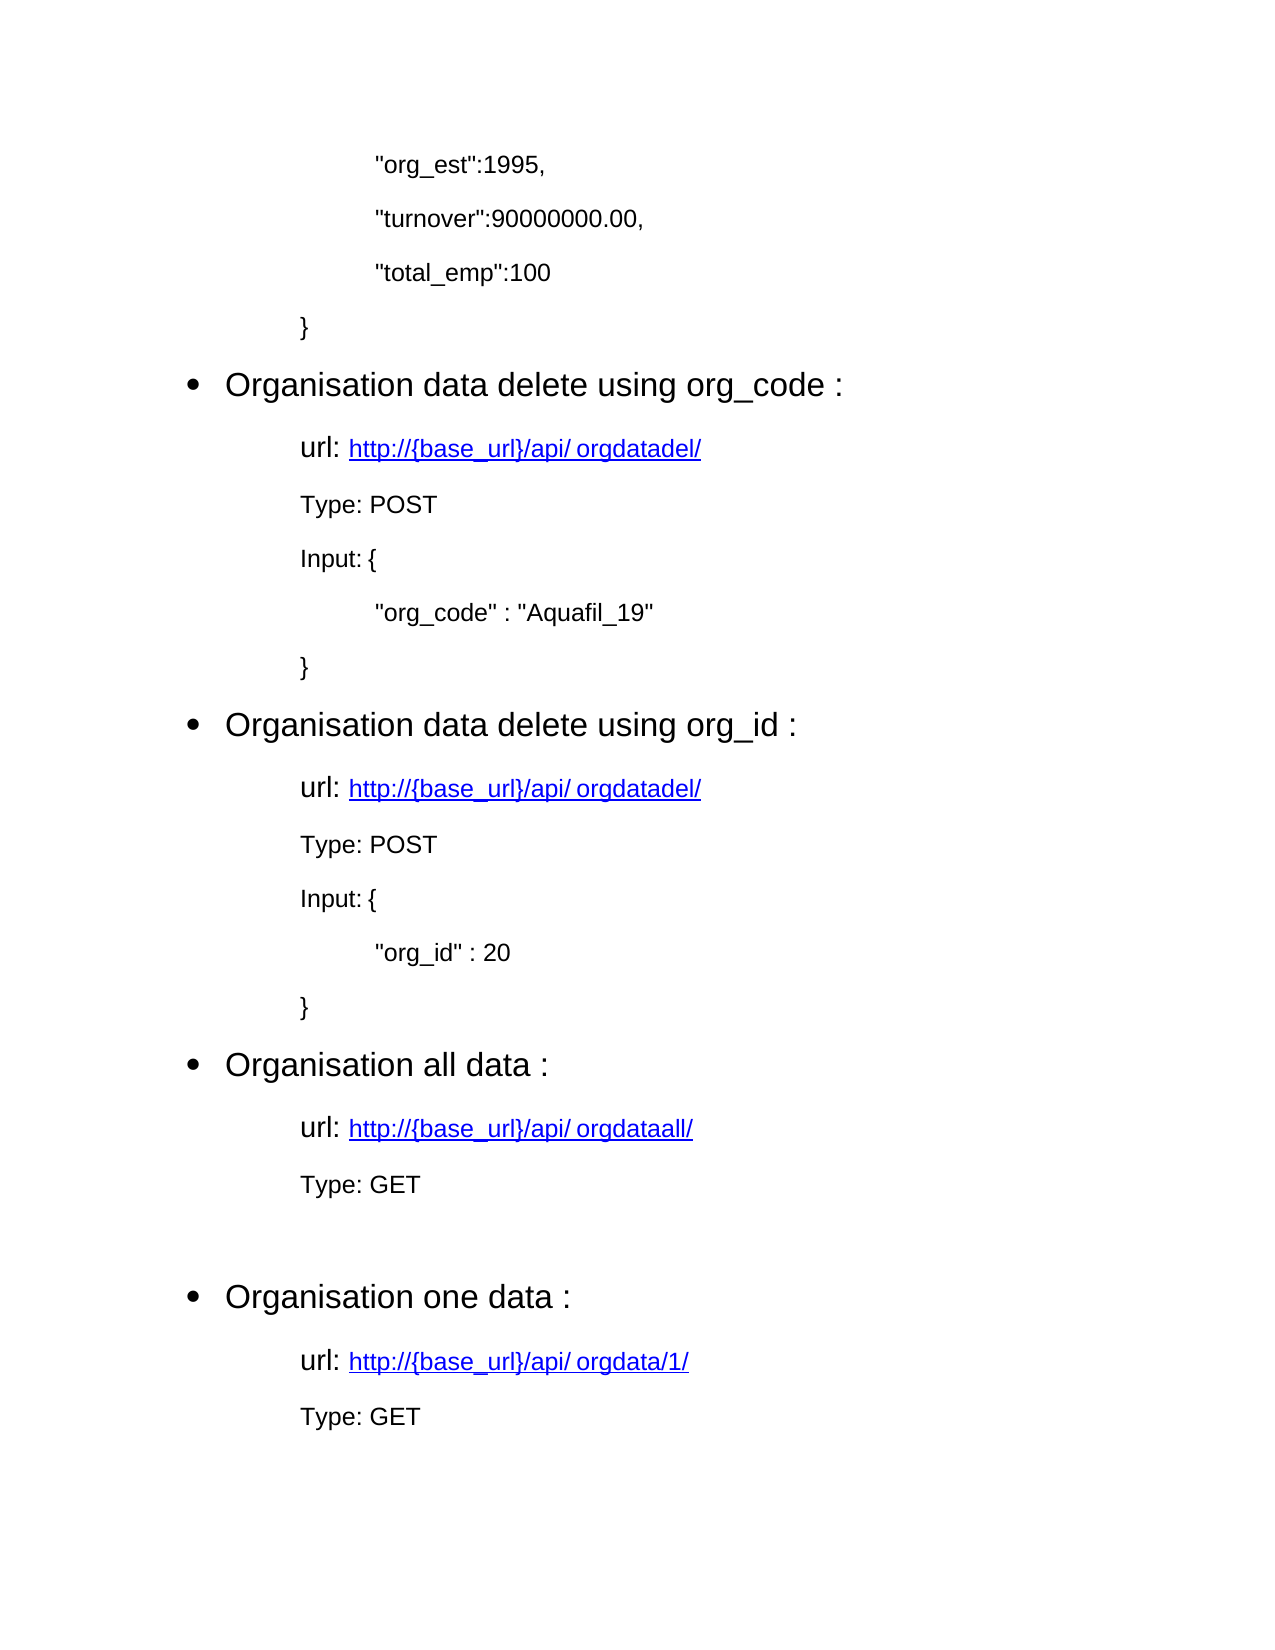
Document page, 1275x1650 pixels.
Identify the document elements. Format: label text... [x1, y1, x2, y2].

text url: http://{base_url}/api/ orgdataall/ [300, 1111, 1125, 1144]
text Type: POST [300, 830, 1125, 859]
text "turnover":90000000.00, [300, 204, 1125, 233]
list Organisation all data : [187, 1045, 1125, 1084]
text "org_code" : "Aquafil_19" [300, 598, 1125, 626]
text "org_id" : 20 [300, 938, 1125, 966]
text "org_est":1995, [300, 150, 1125, 179]
text Input: { [300, 884, 1125, 912]
text url: http://{base_url}/api/ orgdatadel/ [300, 771, 1125, 804]
text } [300, 652, 1125, 680]
text Input: { [300, 544, 1125, 572]
list Organisation data delete using org_id : [187, 705, 1125, 744]
text Type: POST [300, 490, 1125, 519]
text Type: GET [300, 1170, 1125, 1199]
text Type: GET [300, 1402, 1125, 1431]
text url: http://{base_url}/api/ orgdatadel/ [300, 431, 1125, 464]
text } [300, 312, 1125, 340]
text url: http://{base_url}/api/ orgdata/1/ [300, 1343, 1125, 1376]
list Organisation data delete using org_code : [187, 365, 1125, 404]
list Organisation one data : [187, 1278, 1125, 1316]
text } [300, 992, 1125, 1020]
text "total_emp":100 [300, 258, 1125, 286]
